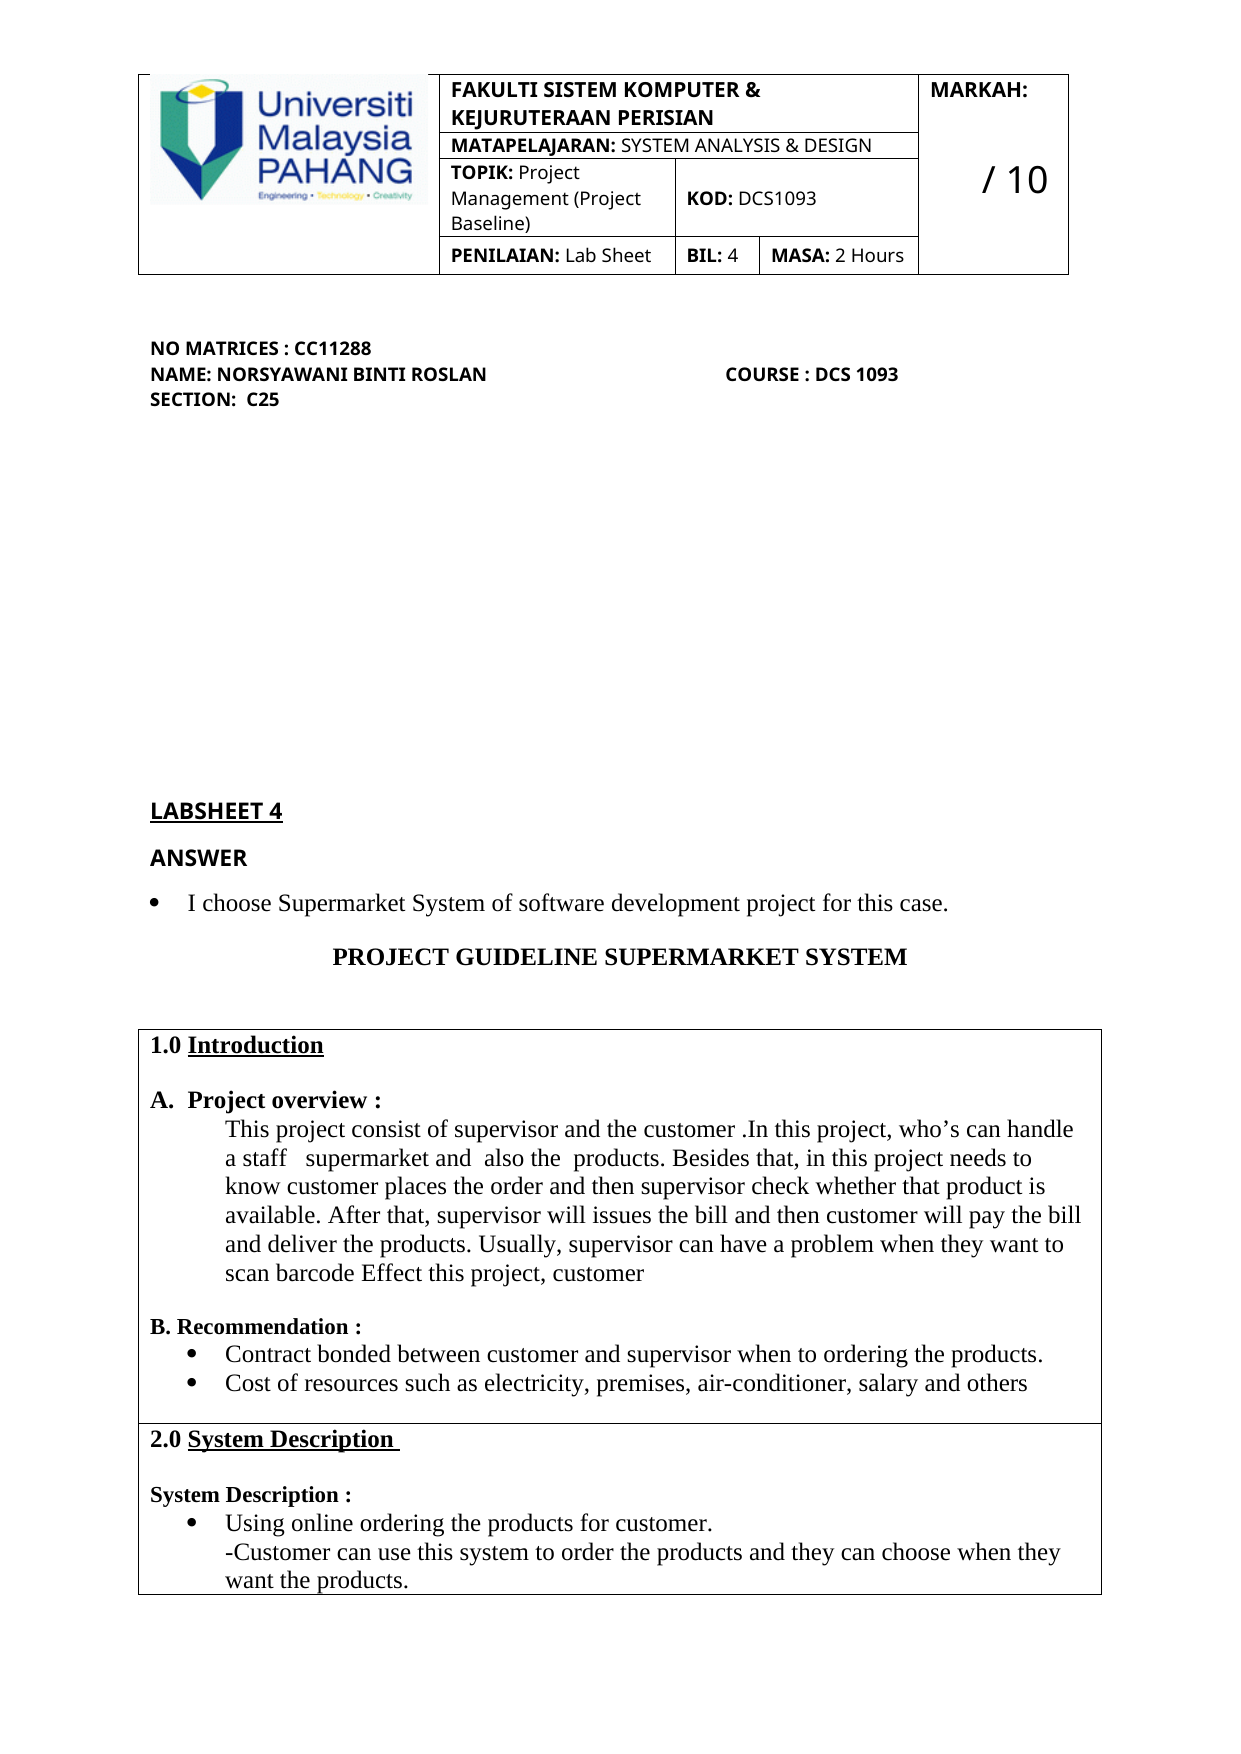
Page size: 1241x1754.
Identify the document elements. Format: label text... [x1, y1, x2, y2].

text PROJECT GUIDELINE SUPERMARKET SYSTEM [150, 942, 1090, 971]
text LABSHEET 4 [150, 794, 1090, 826]
list I choose Supermarket System of software development project for this case. [150, 888, 1090, 917]
picture [150, 74, 429, 205]
text ANSWER [150, 841, 1090, 873]
table_header Introduction Project overview : This project consist of supervisor and the customer .In this project, who’s can handle a staff supermarket and also the products. Besides that, in this project needs to know customer places the order and then supervisor check whether that product is available. After that, supervisor will issues the bill and then customer will pay the bill and deliver the products. Usually, supervisor can have a problem when they want to scan barcode Effect this project, customer B. Recommendation : Contract bonded between customer and supervisor when to ordering the products. Cost of resources such as electricity, premises, air-conditioner, salary and others [139, 1030, 1101, 1423]
